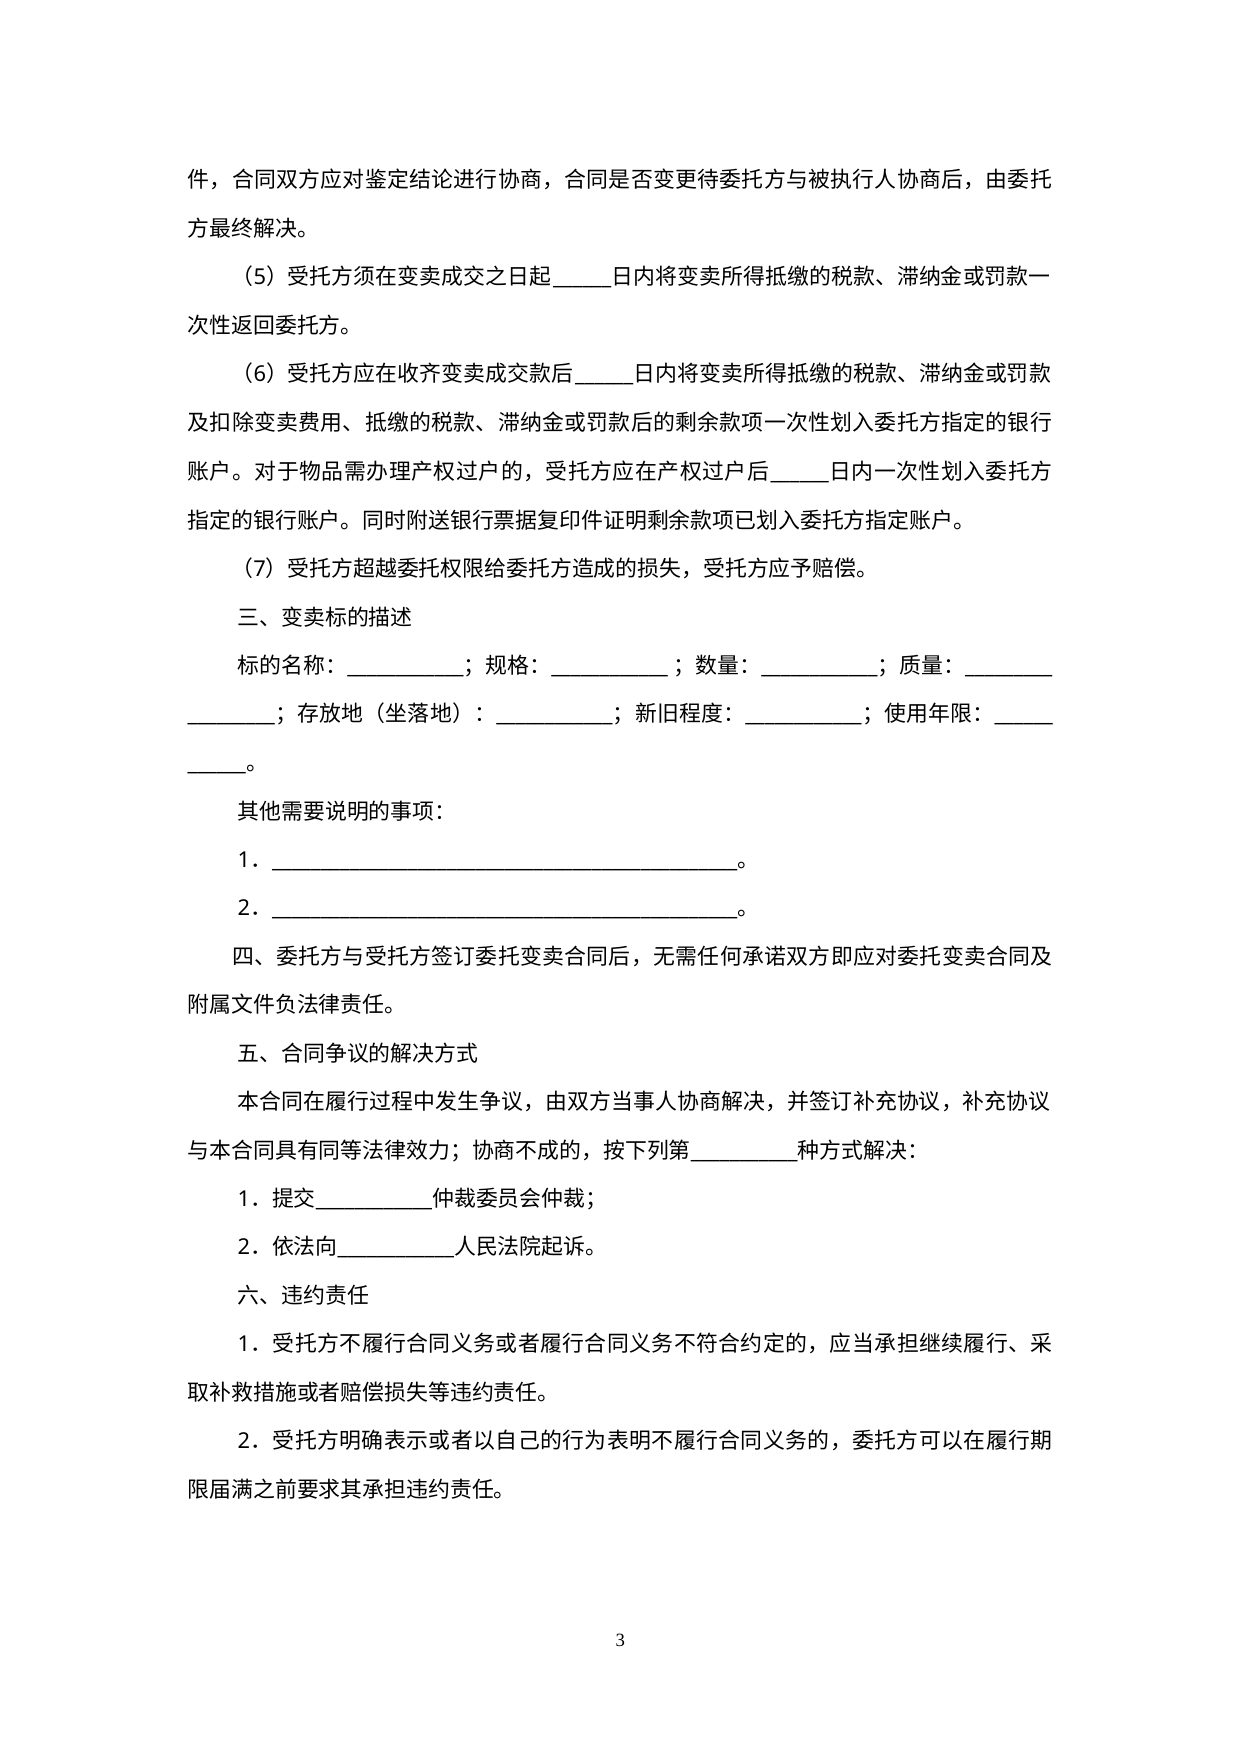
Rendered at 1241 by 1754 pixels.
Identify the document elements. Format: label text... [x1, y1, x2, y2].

text 2．________________________________________________。 [187, 890, 1053, 922]
text 五、合同争议的解决方式 [187, 1035, 1053, 1068]
text 2．依法向____________人民法院起诉。 [187, 1229, 1053, 1262]
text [187, 162, 1053, 243]
text （7）受托方超越委托权限给委托方造成的损失，受托方应予赔偿。 [187, 551, 1053, 583]
text 1．受托方不履行合同义务或者履行合同义务不符合约定的，应当承担继续履行、采取补救措施或者赔偿损失等违约责任。 [187, 1326, 1053, 1407]
text 1．________________________________________________。 [187, 842, 1053, 874]
text 四、委托方与受托方签订委托变卖合同后，无需任何承诺双方即应对委托变卖合同及附属文件负法律责任。 [187, 938, 1053, 1019]
text 六、违约责任 [187, 1277, 1053, 1310]
text 1．提交____________仲裁委员会仲裁； [187, 1181, 1053, 1213]
text 2．受托方明确表示或者以自己的行为表明不履行合同义务的，委托方可以在履行期限届满之前要求其承担违约责任。 [187, 1423, 1053, 1504]
text 本合同在履行过程中发生争议，由双方当事人协商解决，并签订补充协议，补充协议与本合同具有同等法律效力；协商不成的，按下列第___________种方式解决： [187, 1084, 1053, 1165]
text （6）受托方应在收齐变卖成交款后______日内将变卖所得抵缴的税款、滞纳金或罚款及扣除变卖费用、抵缴的税款、滞纳金或罚款后的剩余款项一次性划入委托方指定的银行账户。对于物品需办理产权过户的，受托方应在产权过户后______日内一次性划入委托方指定的银行账户。同时附送银行票据复印件证明剩余款项已划入委托方指定账户。 [187, 356, 1053, 535]
text 其他需要说明的事项： [187, 793, 1053, 826]
text 三、变卖标的描述 [187, 599, 1053, 632]
text 标的名称：____________；规格：____________ ；数量：____________；质量：__________________；存放地（坐落地）：____________；新旧程度：____________；使用年限：____________。 [187, 647, 1053, 777]
text （5）受托方须在变卖成交之日起______日内将变卖所得抵缴的税款、滞纳金或罚款一次性返回委托方。 [187, 259, 1053, 340]
